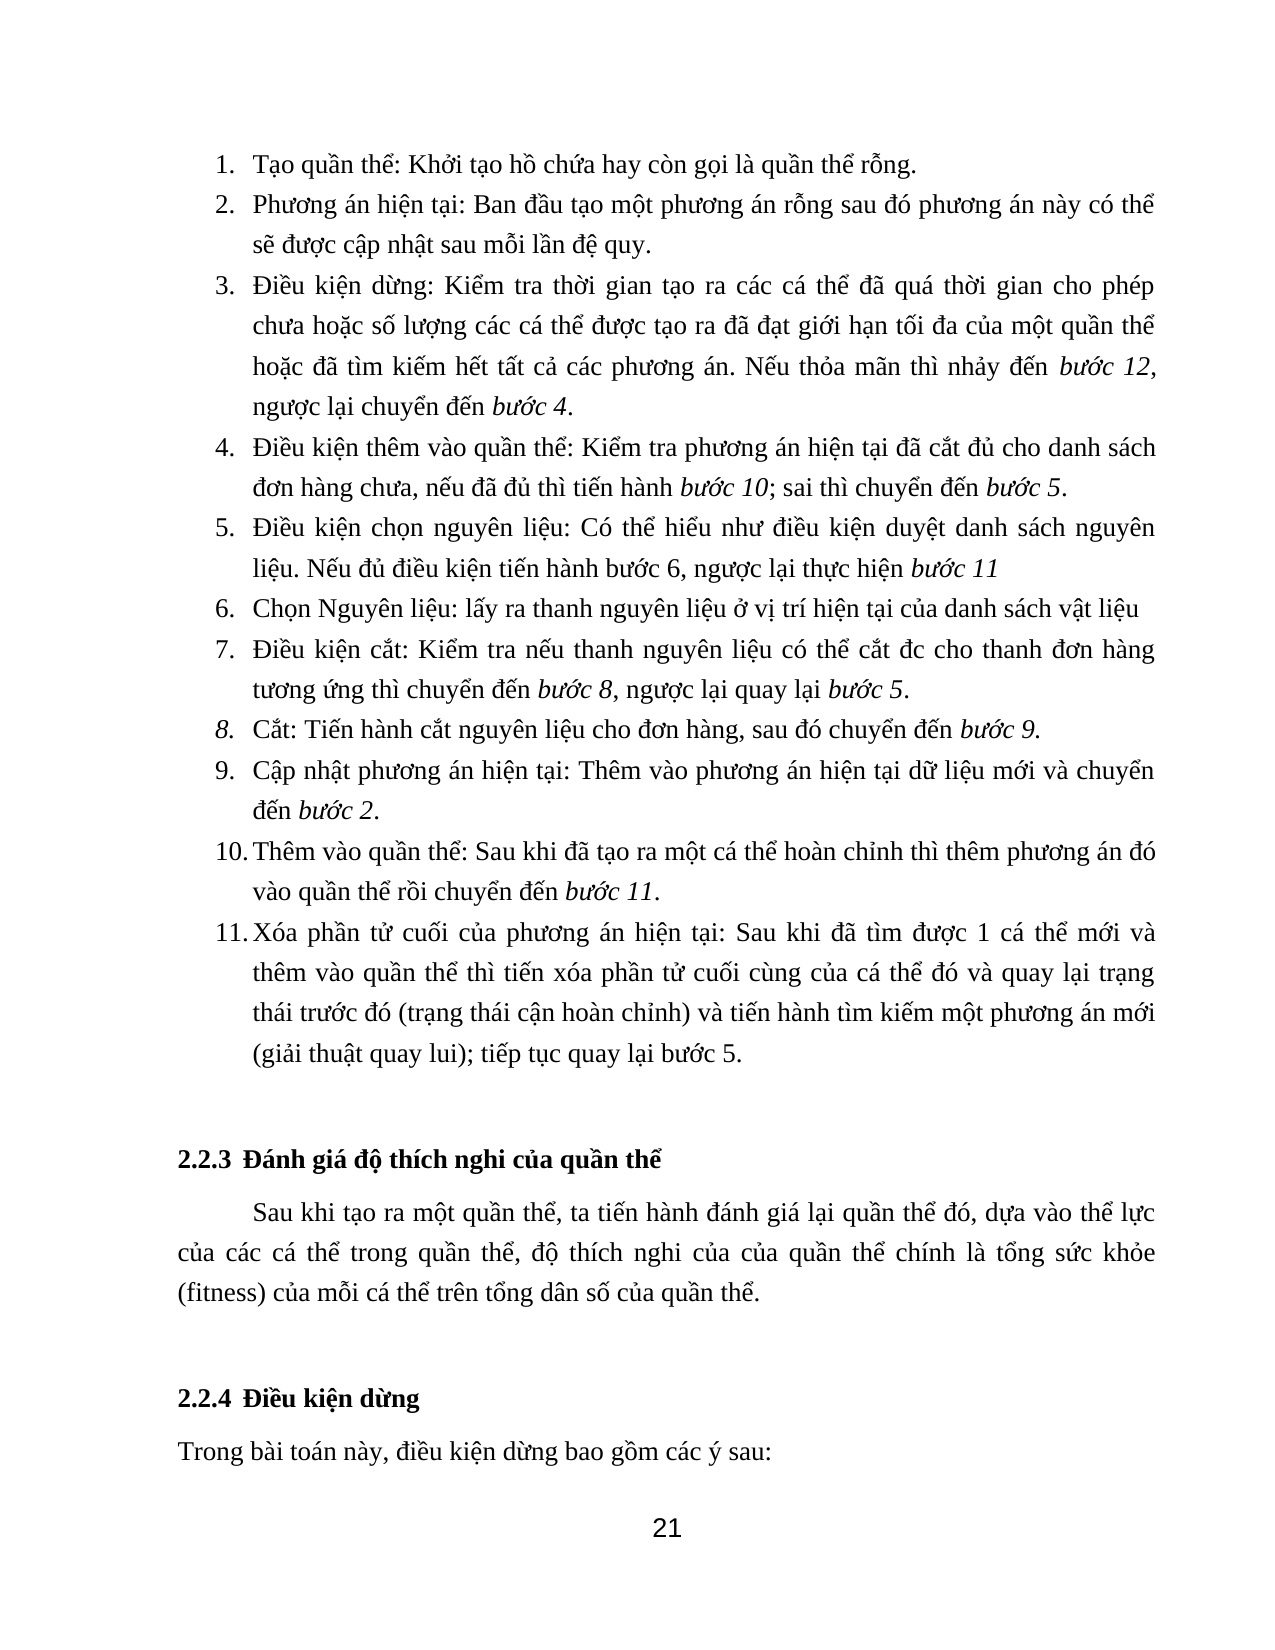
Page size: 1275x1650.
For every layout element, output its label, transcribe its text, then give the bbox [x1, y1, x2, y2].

list Thêm vào quần thể: Sau khi đã tạo ra một cá thể hoàn chỉnh thì thêm phương án đó vào quần thể rồi chuyển đến bước 11. [215, 835, 1157, 906]
list Điều kiện cắt: Kiểm tra nếu thanh nguyên liệu có thể cắt đc cho thanh đơn hàng tương ứng thì chuyển đến bước 8, ngược lại quay lại bước 5. [215, 633, 1157, 704]
list Chọn Nguyên liệu: lấy ra thanh nguyên liệu ở vị trí hiện tại của danh sách vật liệu [215, 592, 1157, 623]
list Xóa phần tử cuối của phương án hiện tại: Sau khi đã tìm được 1 cá thể mới và thêm vào quần thể thì tiến xóa phần tử cuối cùng của cá thể đó và quay lại trạng thái trước đó (trạng thái cận hoàn chỉnh) và tiến hành tìm kiếm một phương án mới (giải thuật quay lui); tiếp tục quay lại bước 5. [215, 916, 1157, 1068]
list Điều kiện dừng: Kiểm tra thời gian tạo ra các cá thể đã quá thời gian cho phép chưa hoặc số lượng các cá thể được tạo ra đã đạt giới hạn tối đa của một quần thể hoặc đã tìm kiếm hết tất cả các phương án. Nếu thỏa mãn thì nhảy đến bước 12, ngược lại chuyển đến bước 4. [215, 269, 1157, 421]
list Cắt: Tiến hành cắt nguyên liệu cho đơn hàng, sau đó chuyển đến bước 9. [215, 713, 1157, 745]
list Điều kiện thêm vào quần thể: Kiểm tra phương án hiện tại đã cắt đủ cho danh sách đơn hàng chưa, nếu đã đủ thì tiến hành bước 10; sai thì chuyển đến bước 5. [215, 431, 1157, 502]
list Điều kiện chọn nguyên liệu: Có thể hiểu như điều kiện duyệt danh sách nguyên liệu. Nếu đủ điều kiện tiến hành bước 6, ngược lại thực hiện bước 11 [215, 511, 1157, 583]
list Tạo quần thể: Khởi tạo hồ chứa hay còn gọi là quần thể rỗng. [215, 148, 1157, 179]
subtitle Điều kiện dừng [177, 1382, 1157, 1413]
text Sau khi tạo ra một quần thể, ta tiến hành đánh giá lại quần thể đó, dựa vào thể lực của các cá thể trong quần thể, độ thích nghi của của quần thể chính là tổng sức khỏe (fitness) của mỗi cá thể trên tổng dân số của quần thể. [177, 1196, 1157, 1308]
list Cập nhật phương án hiện tại: Thêm vào phương án hiện tại dữ liệu mới và chuyển đến bước 2. [215, 754, 1157, 826]
text Trong bài toán này, điều kiện dừng bao gồm các ý sau: [177, 1435, 1157, 1466]
subtitle Đánh giá độ thích nghi của quần thể [177, 1143, 1157, 1174]
list Phương án hiện tại: Ban đầu tạo một phương án rỗng sau đó phương án này có thể sẽ được cập nhật sau mỗi lần đệ quy. [215, 188, 1157, 260]
